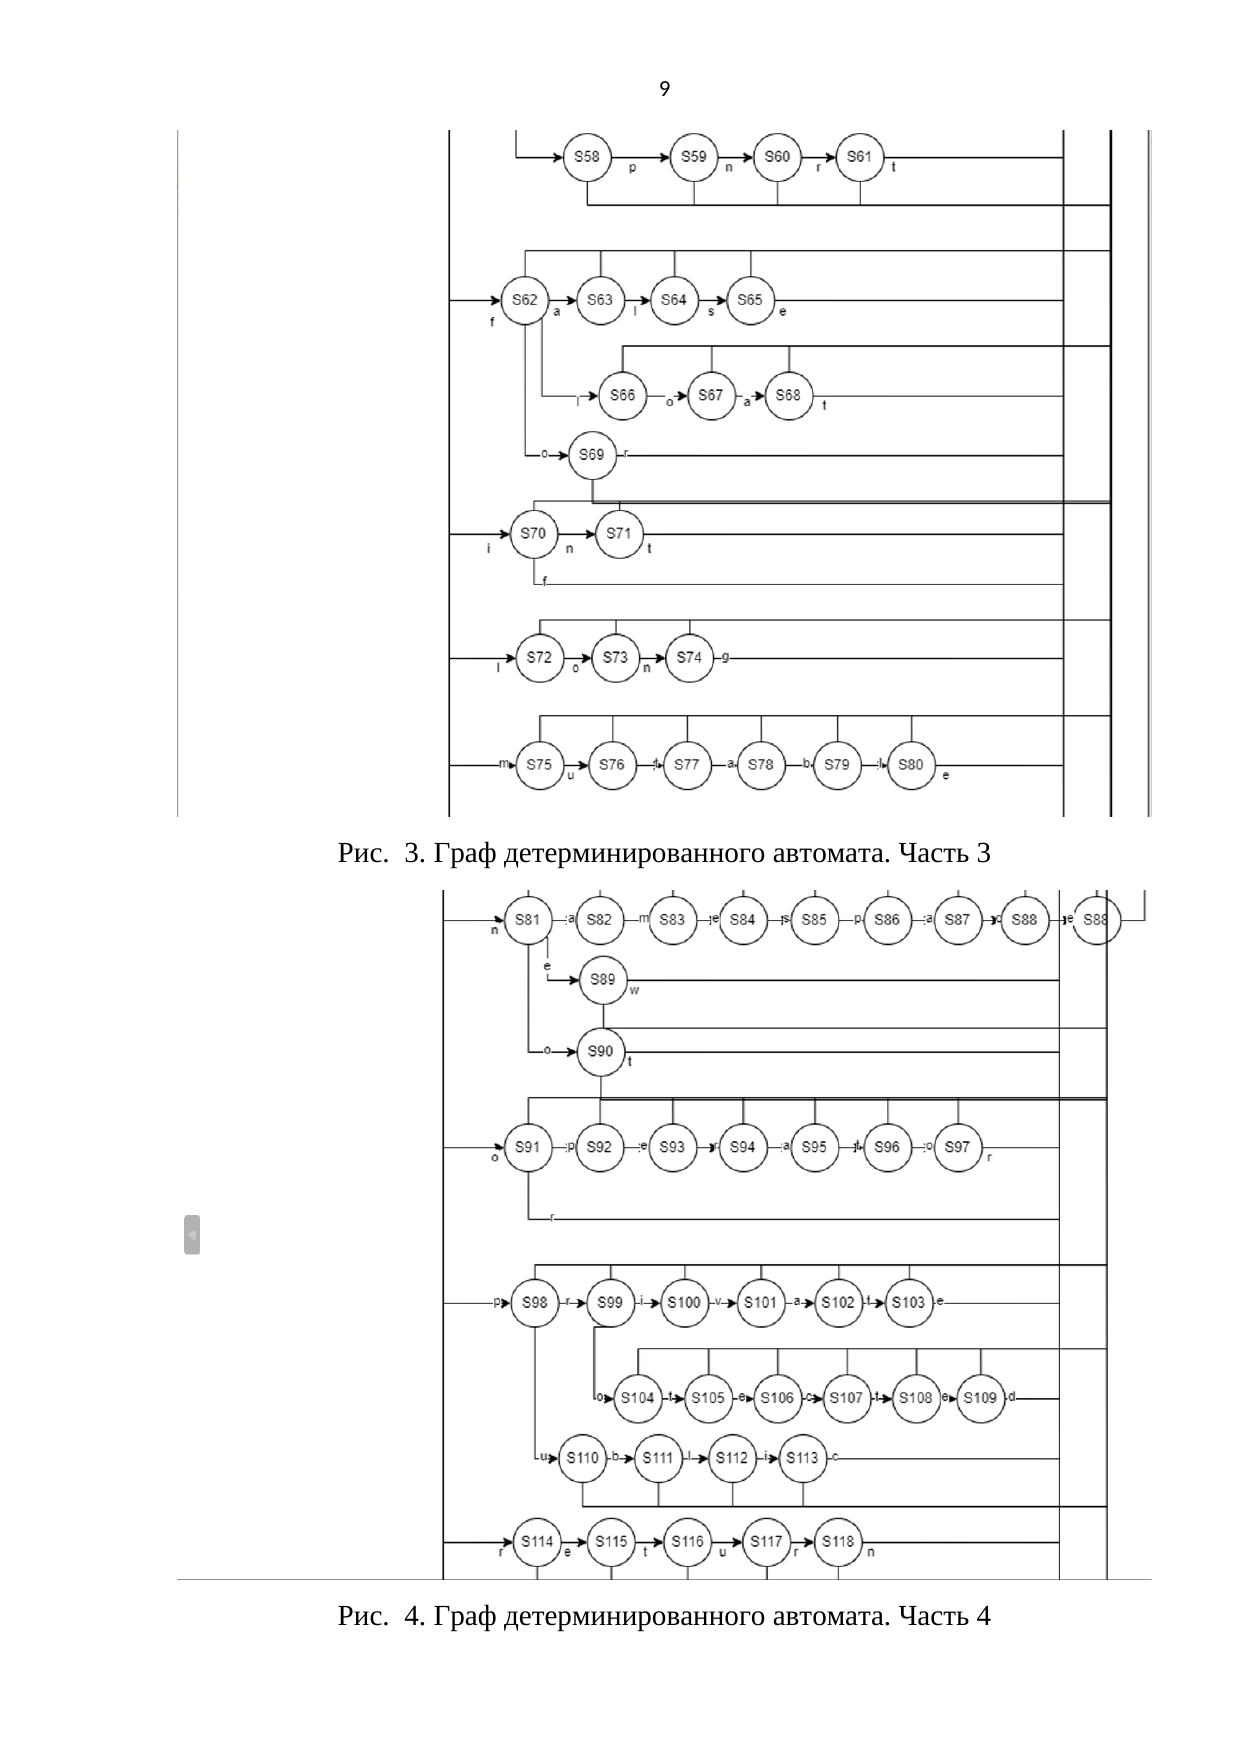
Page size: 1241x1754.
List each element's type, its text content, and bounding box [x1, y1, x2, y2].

text Рис. 3. Граф детерминированного автомата. Часть 3 [177, 836, 1152, 869]
picture [177, 130, 1152, 817]
picture [177, 890, 1152, 1580]
text Рис. 4. Граф детерминированного автомата. Часть 4 [177, 1598, 1152, 1632]
